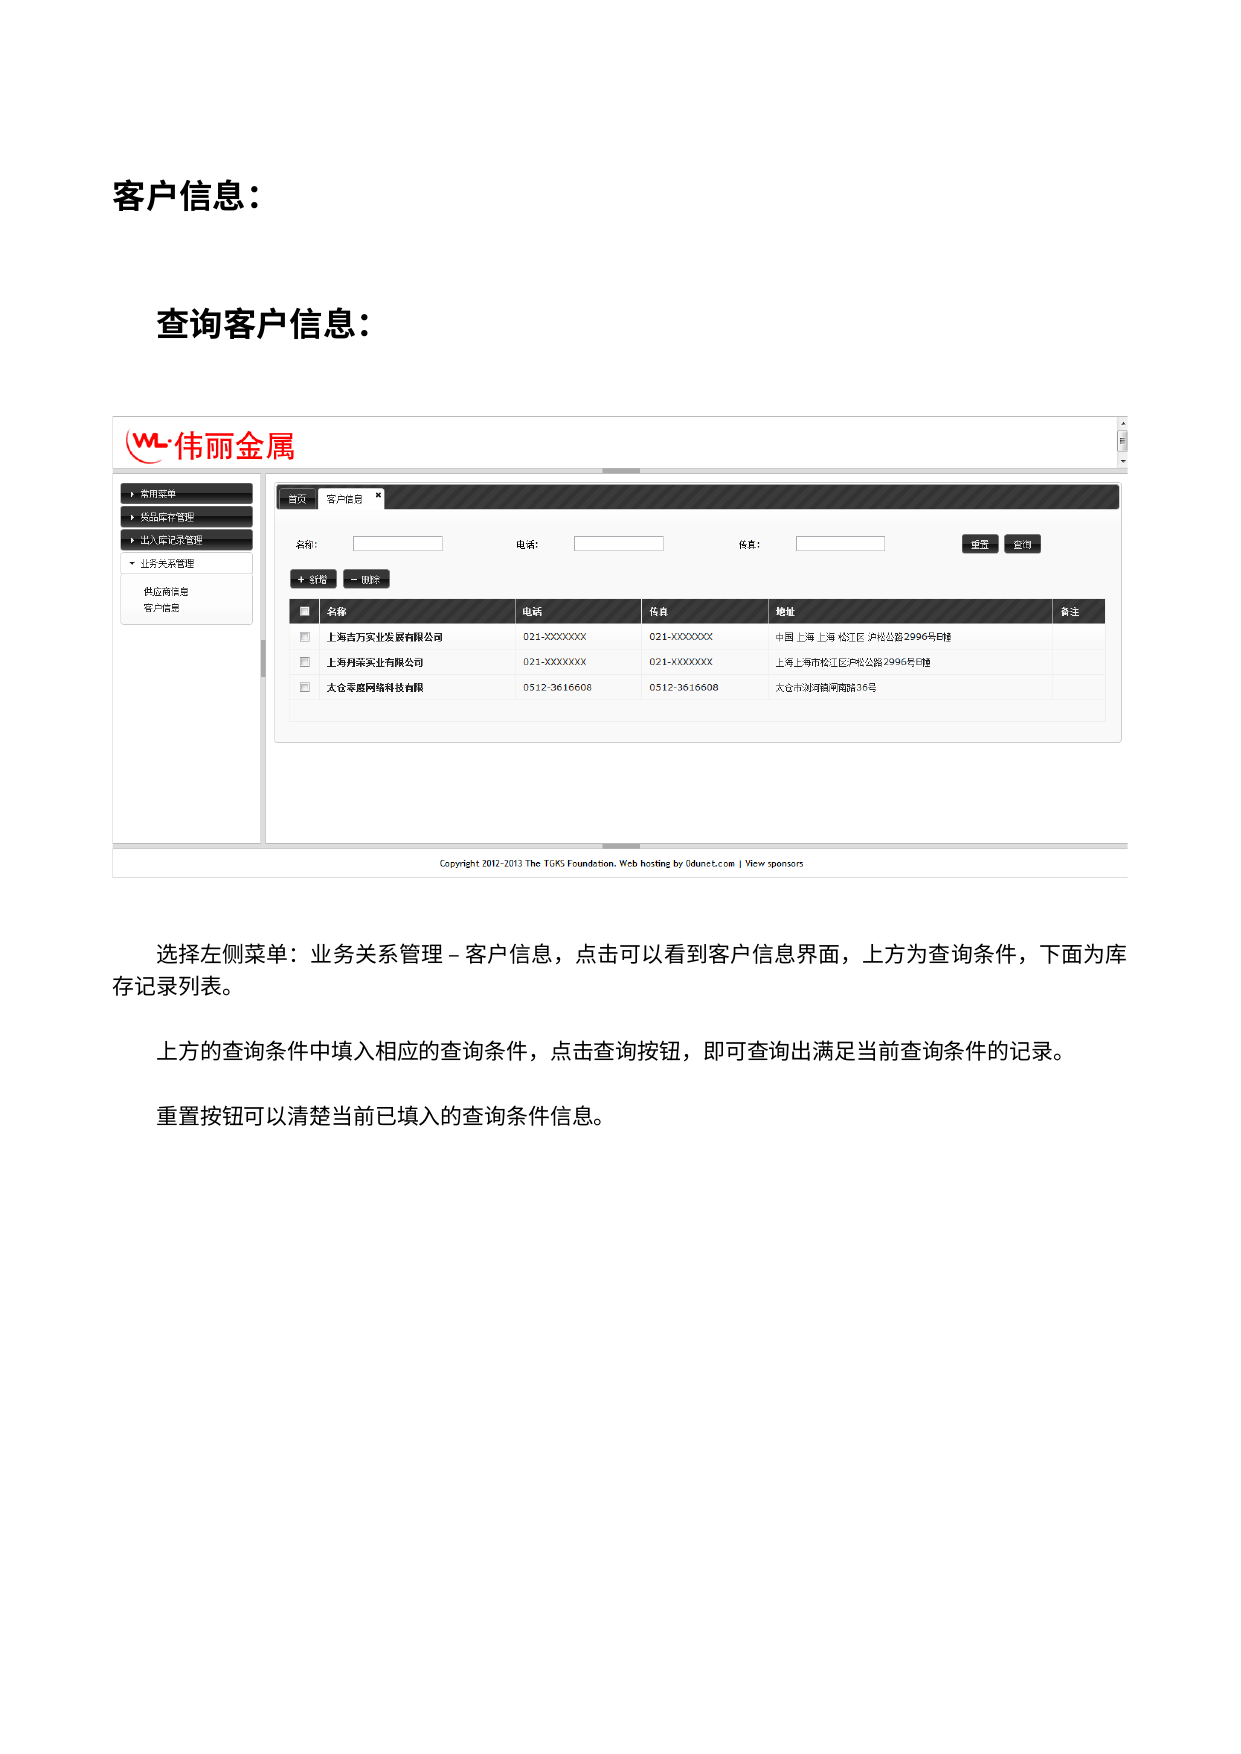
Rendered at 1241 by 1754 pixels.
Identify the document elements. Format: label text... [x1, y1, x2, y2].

subtitle 查询客户信息： [112, 289, 1128, 354]
text 上方的查询条件中填入相应的查询条件，点击查询按钮，即可查询出满足当前查询条件的记录。 [112, 1034, 1128, 1066]
picture [112, 416, 1128, 878]
subtitle 客户信息： [112, 162, 1128, 227]
text 选择左侧菜单：业务关系管理 – 客户信息，点击可以看到客户信息界面，上方为查询条件，下面为库存记录列表。 [112, 936, 1128, 1001]
text 重置按钮可以清楚当前已填入的查询条件信息。 [112, 1099, 1128, 1131]
